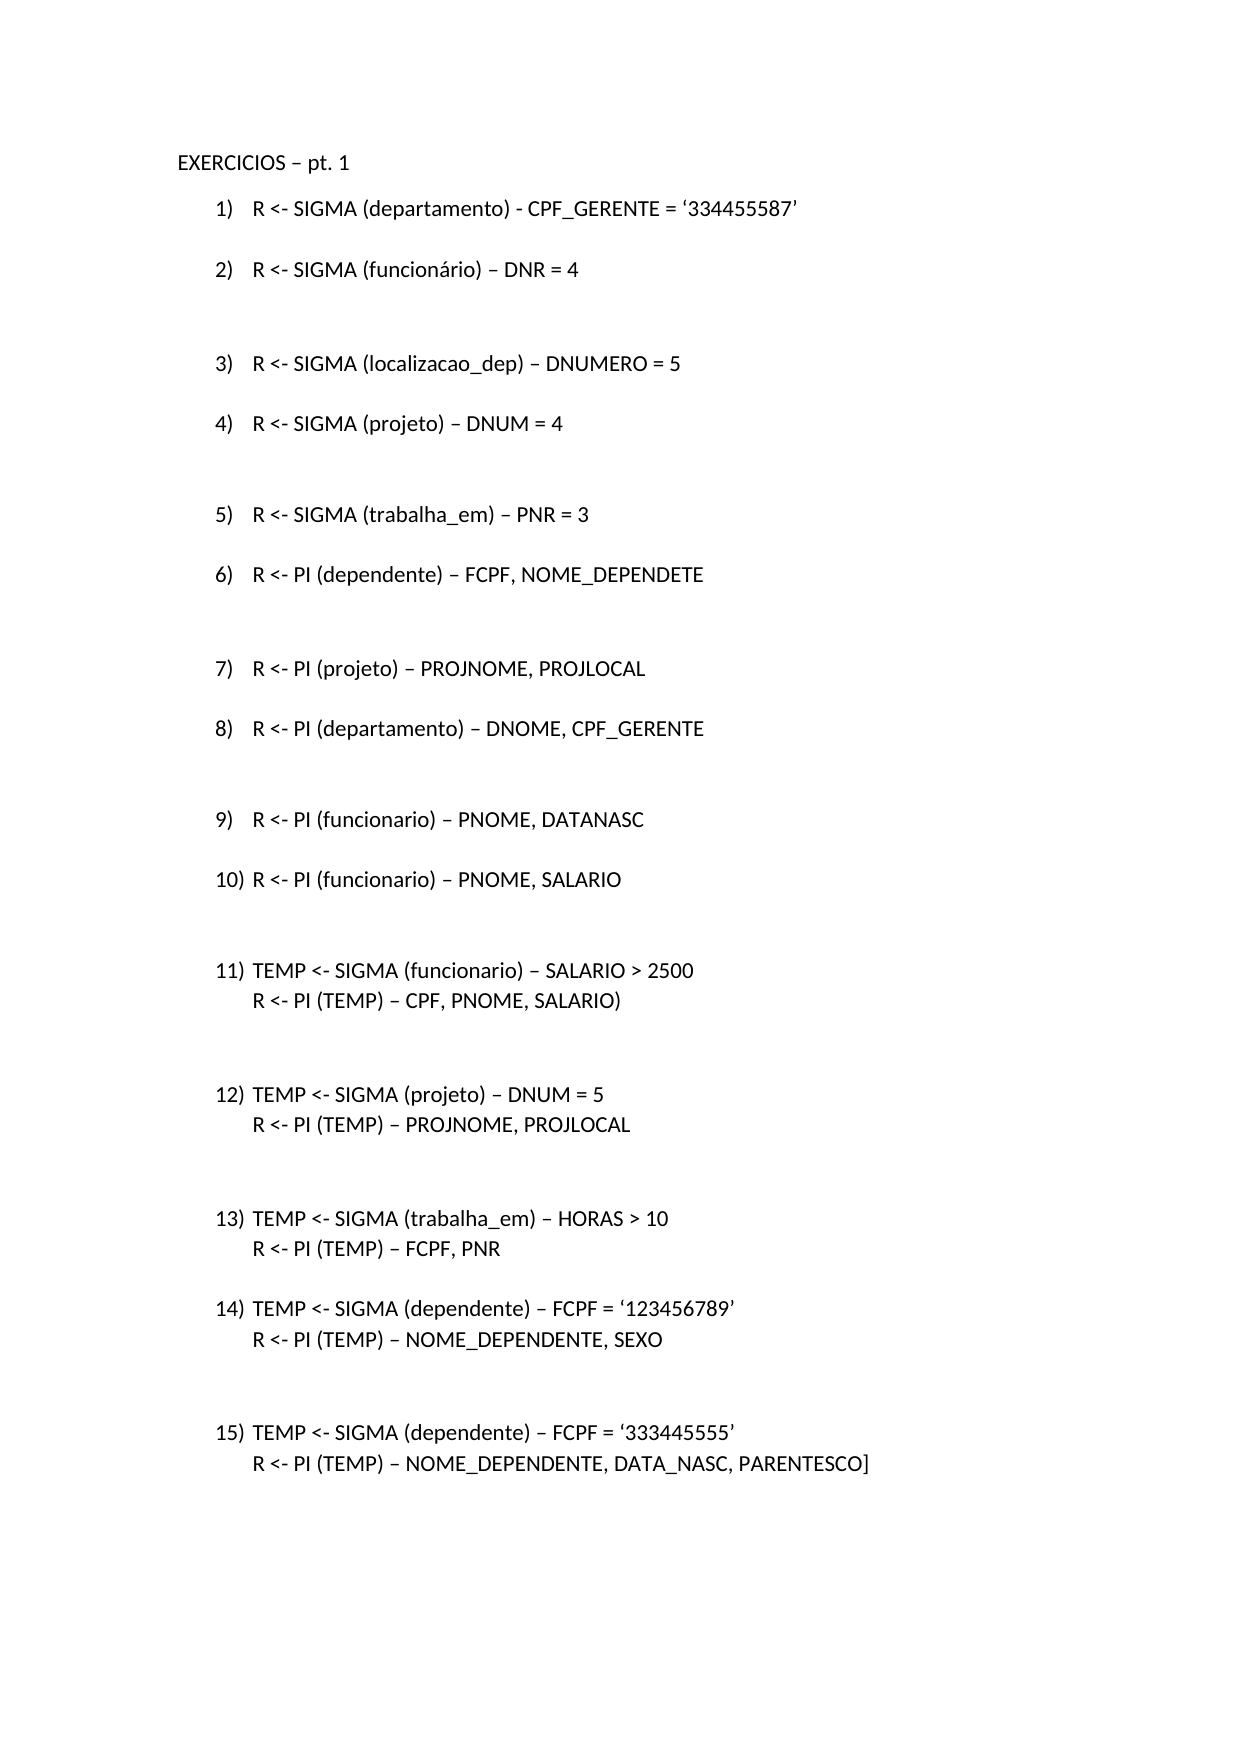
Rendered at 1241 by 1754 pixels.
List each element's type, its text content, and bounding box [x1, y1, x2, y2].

list R <- PI (TEMP) – NOME_DEPENDENTE, SEXO [252, 1325, 1063, 1353]
list TEMP <- SIGMA (trabalha_em) – HORAS > 10 [215, 1204, 1063, 1232]
list R <- SIGMA (departamento) - CPF_GERENTE = ‘334455587’ [215, 194, 1063, 222]
list R <- SIGMA (funcionário) – DNR = 4 [215, 255, 1063, 283]
list R <- PI (projeto) – PROJNOME, PROJLOCAL [215, 654, 1063, 682]
list R <- SIGMA (projeto) – DNUM = 4 [215, 409, 1063, 437]
list R <- PI (dependente) – FCPF, NOME_DEPENDETE [215, 560, 1063, 588]
list R <- PI (TEMP) – NOME_DEPENDENTE, DATA_NASC, PARENTESCO] [252, 1449, 1063, 1477]
list TEMP <- SIGMA (dependente) – FCPF = ‘123456789’ [215, 1294, 1063, 1322]
list R <- PI (departamento) – DNOME, CPF_GERENTE [215, 714, 1063, 742]
list TEMP <- SIGMA (projeto) – DNUM = 5 [215, 1080, 1063, 1108]
list R <- PI (funcionario) – PNOME, SALARIO [215, 865, 1063, 893]
list R <- PI (TEMP) – PROJNOME, PROJLOCAL [252, 1110, 1063, 1138]
list TEMP <- SIGMA (funcionario) – SALARIO > 2500 [215, 956, 1063, 984]
list R <- PI (TEMP) – FCPF, PNR [252, 1234, 1063, 1262]
list TEMP <- SIGMA (dependente) – FCPF = ‘333445555’ [215, 1418, 1063, 1446]
list R <- SIGMA (trabalha_em) – PNR = 3 [215, 500, 1063, 528]
text EXERCICIOS – pt. 1 [177, 148, 1063, 176]
list R <- PI (TEMP) – CPF, PNOME, SALARIO) [252, 986, 1063, 1014]
list R <- SIGMA (localizacao_dep) – DNUMERO = 5 [215, 349, 1063, 377]
list R <- PI (funcionario) – PNOME, DATANASC [215, 805, 1063, 833]
